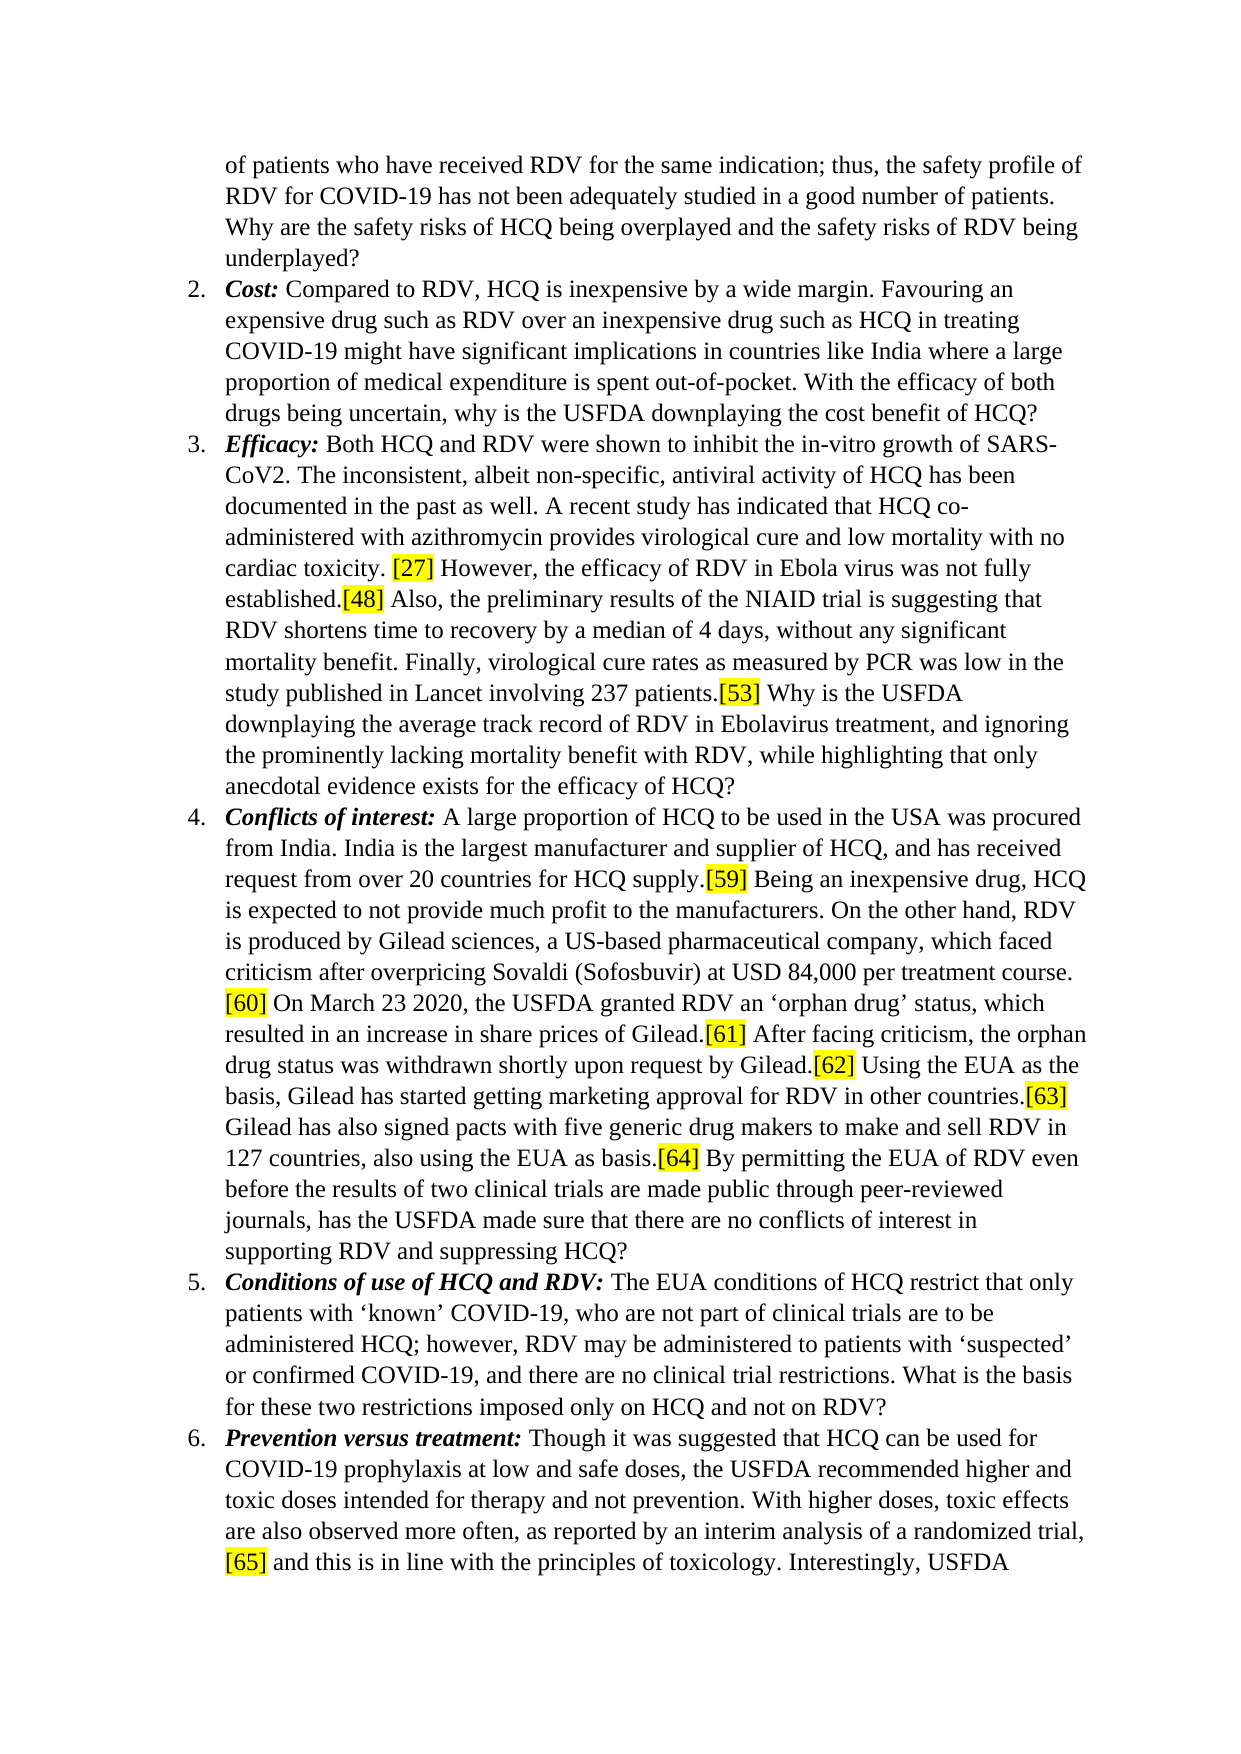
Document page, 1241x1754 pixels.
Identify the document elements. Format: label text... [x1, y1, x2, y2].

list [187, 150, 1090, 272]
list Conflicts of interest: A large proportion of HCQ to be used in the USA was procured from India. India is the largest manufacturer and supplier of HCQ, and has received request from over 20 countries for HCQ supply.[59] Being an inexpensive drug, HCQ is expected to not provide much profit to the manufacturers. On the other hand, RDV is produced by Gilead sciences, a US-based pharmaceutical company, which faced criticism after overpricing Sovaldi (Sofosbuvir) at USD 84,000 per treatment course.[60] On March 23 2020, the USFDA granted RDV an ‘orphan drug’ status, which resulted in an increase in share prices of Gilead.[61] After facing criticism, the orphan drug status was withdrawn shortly upon request by Gilead.[62] Using the EUA as the basis, Gilead has started getting marketing approval for RDV in other countries.[63] Gilead has also signed pacts with five generic drug makers to make and sell RDV in 127 countries, also using the EUA as basis.[64] By permitting the EUA of RDV even before the results of two clinical trials are made public through peer-reviewed journals, has the USFDA made sure that there are no conflicts of interest in supporting RDV and suppressing HCQ? [187, 802, 1090, 1265]
list Conditions of use of HCQ and RDV: The EUA conditions of HCQ restrict that only patients with ‘known’ COVID-19, who are not part of clinical trials are to be administered HCQ; however, RDV may be administered to patients with ‘suspected’ or confirmed COVID-19, and there are no clinical trial restrictions. What is the basis for these two restrictions imposed only on HCQ and not on RDV? [187, 1267, 1090, 1420]
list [187, 1423, 1090, 1576]
list Cost: Compared to RDV, HCQ is inexpensive by a wide margin. Favouring an expensive drug such as RDV over an inexpensive drug such as HCQ in treating COVID-19 might have significant implications in countries like India where a large proportion of medical expenditure is spent out-of-pocket. With the efficacy of both drugs being uncertain, why is the USFDA downplaying the cost benefit of HCQ? [187, 274, 1090, 427]
list Efficacy: Both HCQ and RDV were shown to inhibit the in-vitro growth of SARS-CoV2. The inconsistent, albeit non-specific, antiviral activity of HCQ has been documented in the past as well. A recent study has indicated that HCQ co-administered with azithromycin provides virological cure and low mortality with no cardiac toxicity. [27] However, the efficacy of RDV in Ebola virus was not fully established.[48] Also, the preliminary results of the NIAID trial is suggesting that RDV shortens time to recovery by a median of 4 days, without any significant mortality benefit. Finally, virological cure rates as measured by PCR was low in the study published in Lancet involving 237 patients.[53] Why is the USFDA downplaying the average track record of RDV in Ebolavirus treatment, and ignoring the prominently lacking mortality benefit with RDV, while highlighting that only anecdotal evidence exists for the efficacy of HCQ? [187, 429, 1090, 799]
